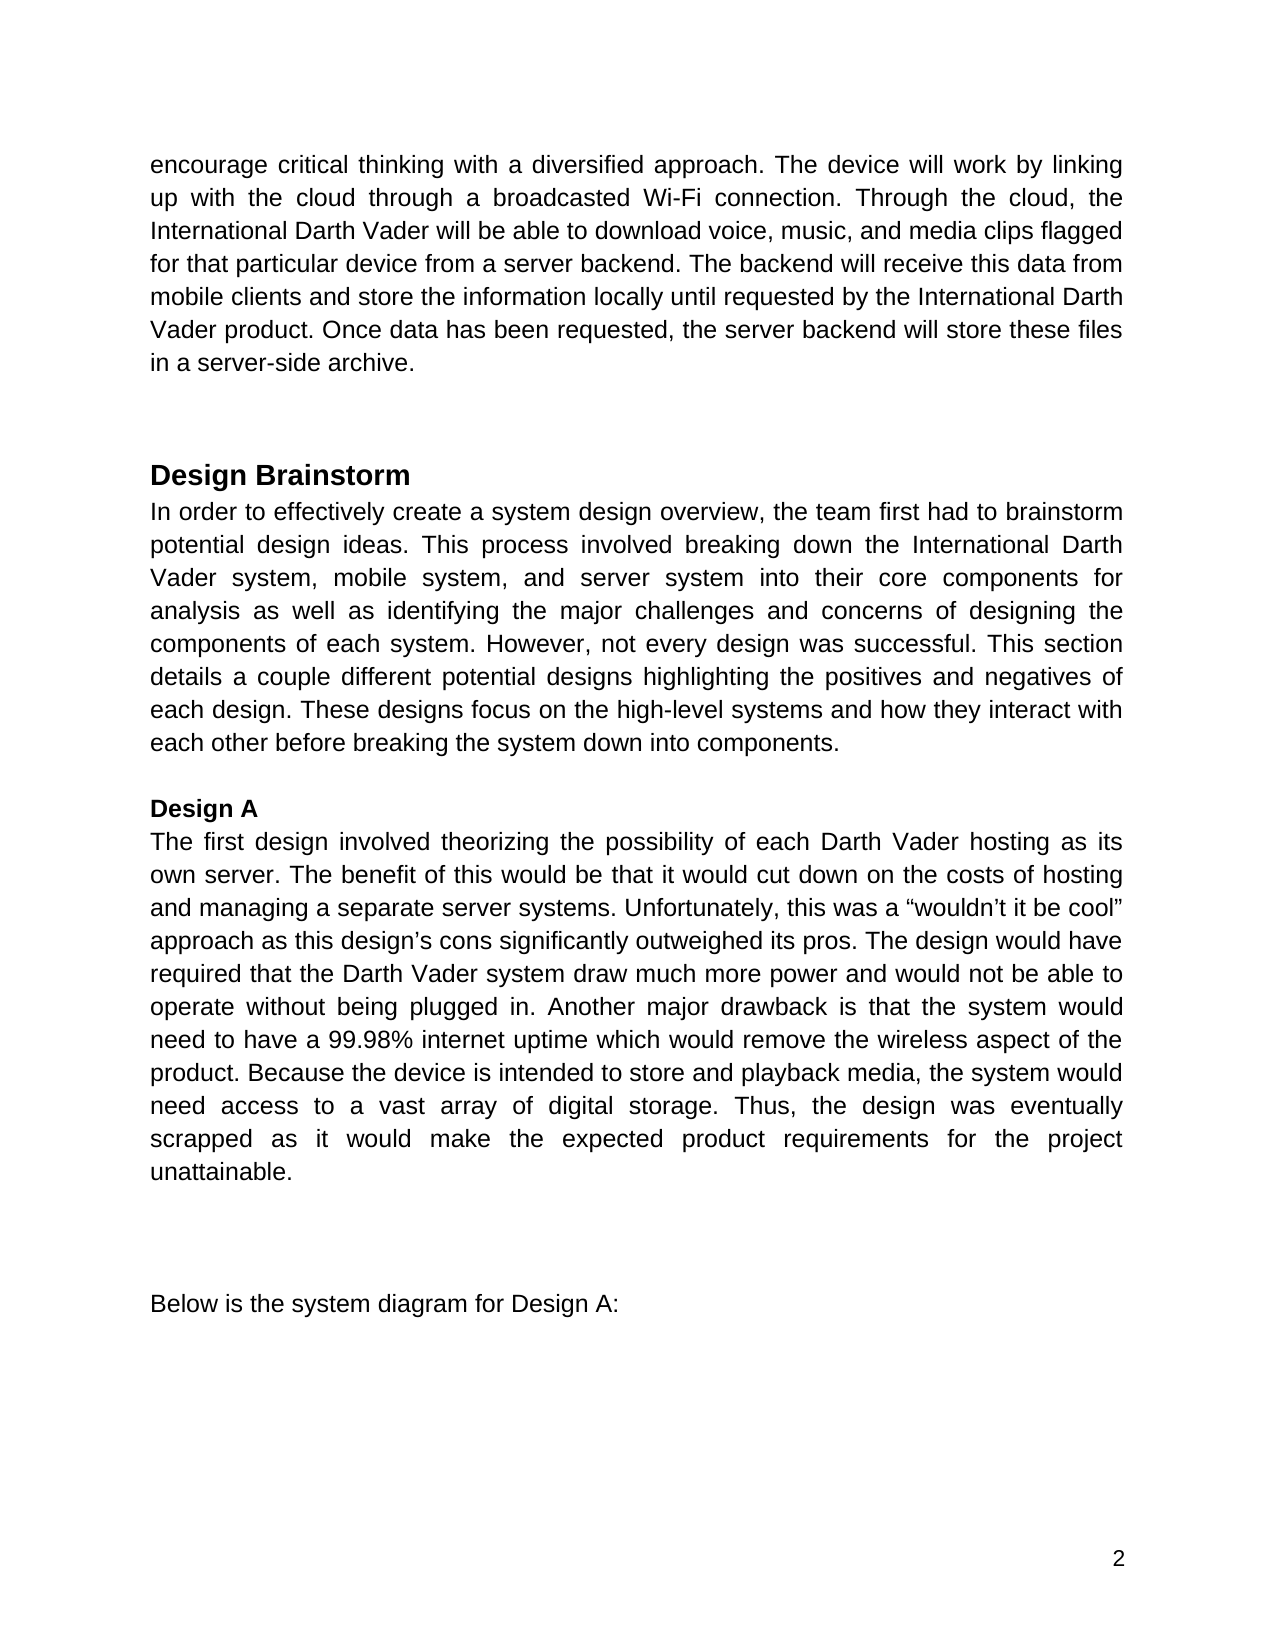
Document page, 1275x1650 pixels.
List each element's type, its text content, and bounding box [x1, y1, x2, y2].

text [150, 150, 1125, 377]
text Below is the system diagram for Design A: [150, 1289, 1125, 1318]
text Design Brainstorm [150, 458, 1125, 492]
text The first design involved theorizing the possibility of each Darth Vader hosting as its own server. The benefit of this would be that it would cut down on the costs of hosting and managing a separate server systems. Unfortunately, this was a “wouldn’t it be cool” approach as this design’s cons significantly outweighed its pros. The design would have required that the Darth Vader system draw much more power and would not be able to operate without being plugged in. Another major drawback is that the system would need to have a 99.98% internet uptime which would remove the wireless aspect of the product. Because the device is intended to store and playback media, the system would need access to a vast array of digital storage. Thus, the design was eventually scrapped as it would make the expected product requirements for the project unattainable. [150, 827, 1125, 1186]
text Design A [150, 794, 1125, 823]
text In order to effectively create a system design overview, the team first had to brainstorm potential design ideas. This process involved breaking down the International Darth Vader system, mobile system, and server system into their core components for analysis as well as identifying the major challenges and concerns of designing the components of each system. However, not every design was successful. This section details a couple different potential designs highlighting the positives and negatives of each design. These designs focus on the high-level systems and how they interact with each other before breaking the system down into components. [150, 497, 1125, 757]
